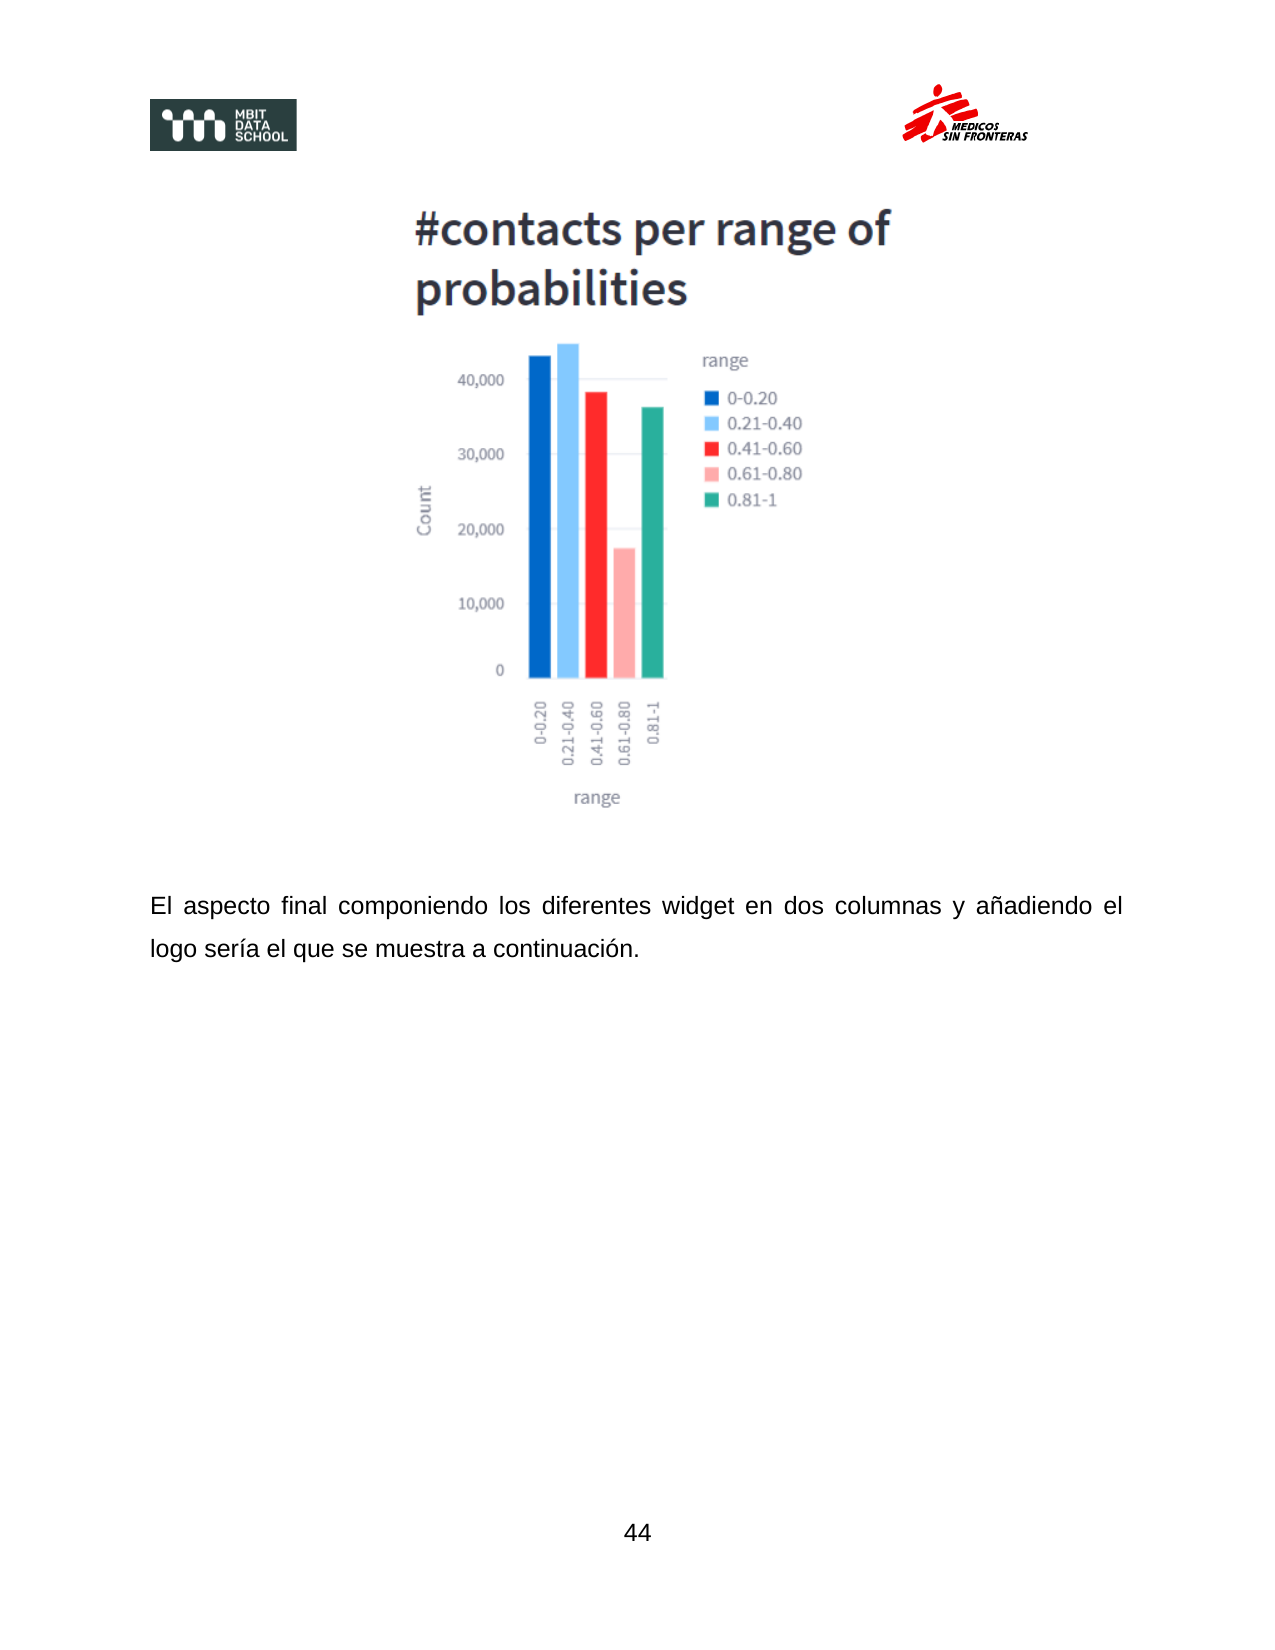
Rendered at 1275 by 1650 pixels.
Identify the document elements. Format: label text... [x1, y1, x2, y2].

picture [150, 99, 297, 151]
text El aspecto final componiendo los diferentes widget en dos columnas y añadiendo el logo sería el que se muestra a continuación. [150, 891, 1125, 963]
picture [362, 179, 913, 834]
picture [893, 75, 1036, 151]
